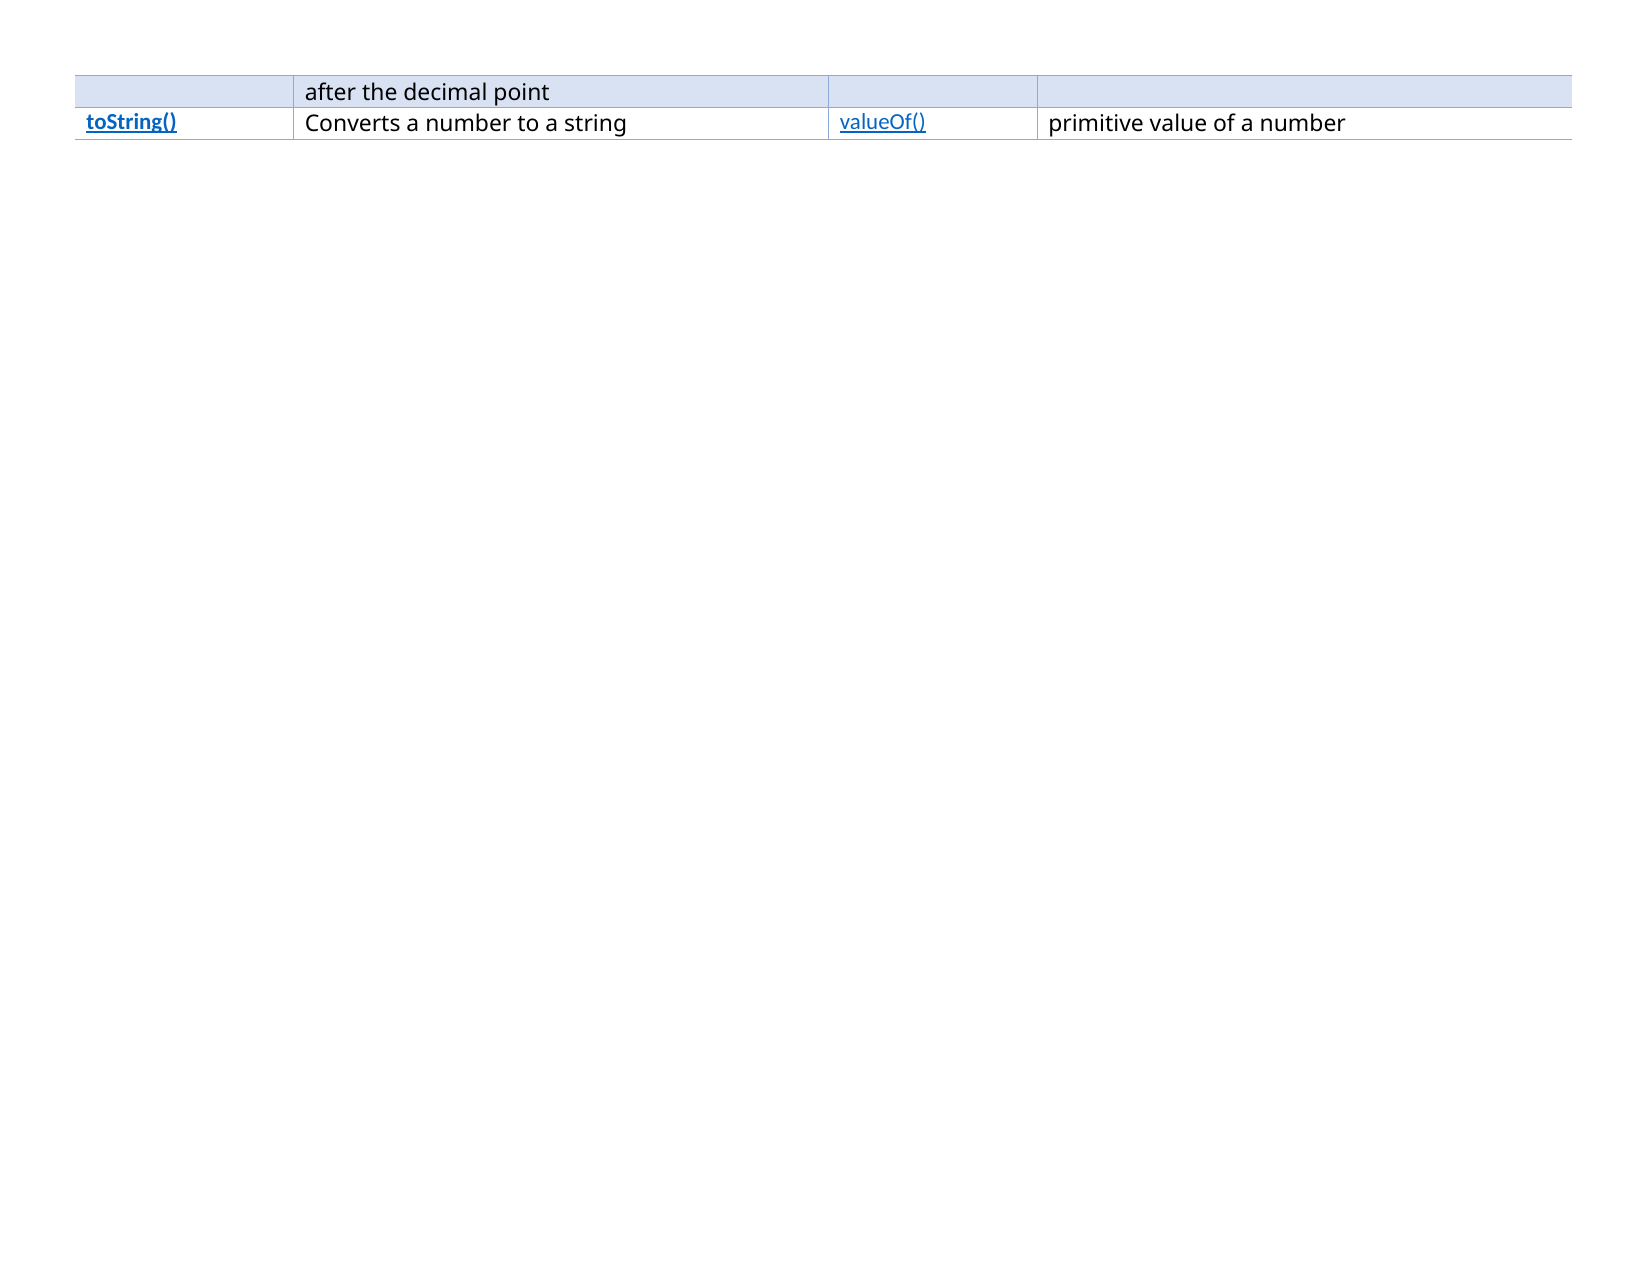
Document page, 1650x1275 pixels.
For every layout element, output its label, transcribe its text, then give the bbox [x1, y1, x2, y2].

table_cell Converts a number to a string [294, 108, 828, 138]
table_cell toString() [75, 108, 293, 138]
table_cell valueOf() [829, 108, 1037, 138]
table_cell primitive value of a number [1038, 108, 1572, 138]
table_cell toFixed(x) [75, 76, 293, 107]
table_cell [294, 76, 828, 107]
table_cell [1038, 76, 1572, 107]
table_cell toPrecision(x) [829, 76, 1037, 107]
